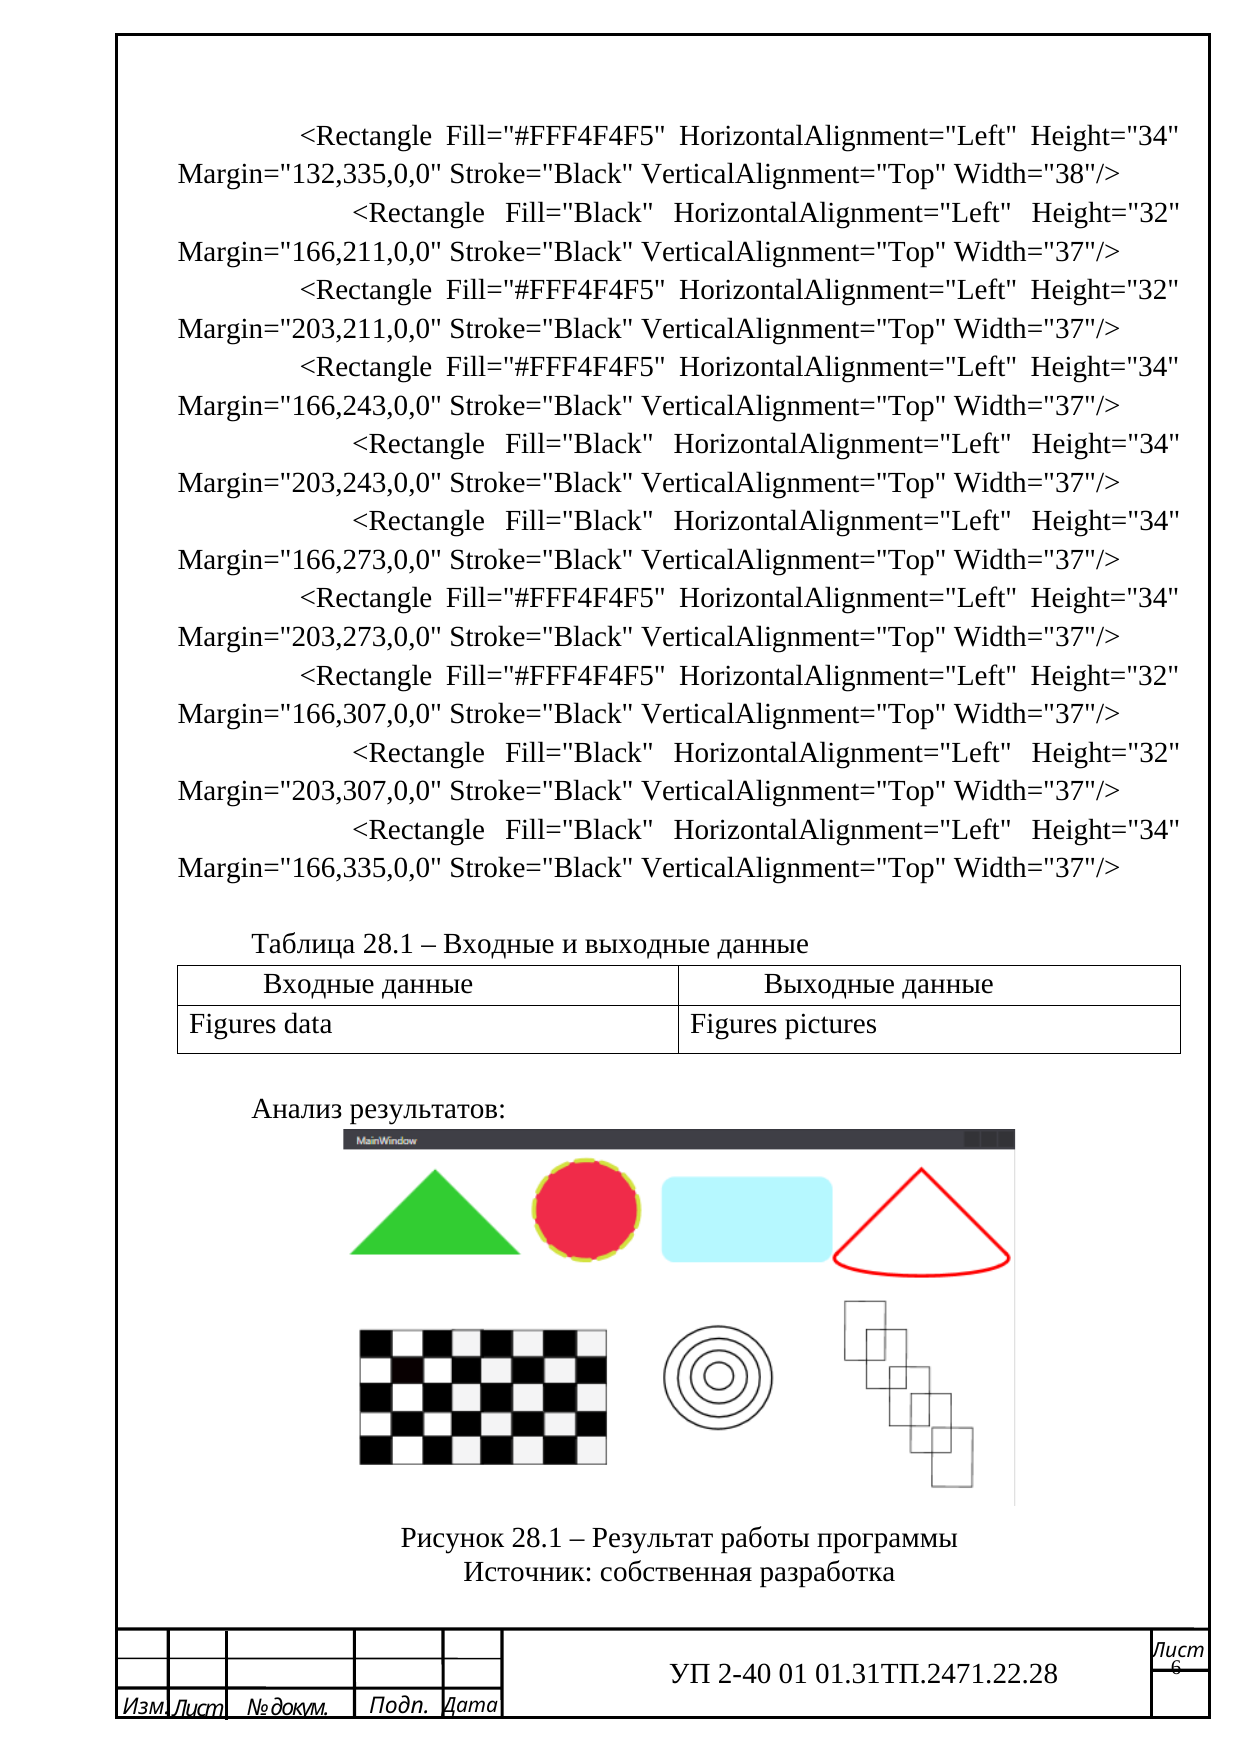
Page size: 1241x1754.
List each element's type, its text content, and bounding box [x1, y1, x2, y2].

text <Rectangle Fill="Black" HorizontalAlignment="Left" Height="34" Margin="166,273,0,0" Stroke="Black" VerticalAlignment="Top" Width="37"/> [177, 503, 1181, 576]
text <Rectangle Fill="Black" HorizontalAlignment="Left" Height="32" Margin="203,307,0,0" Stroke="Black" VerticalAlignment="Top" Width="37"/> [177, 735, 1181, 807]
text <Rectangle Fill="Black" HorizontalAlignment="Left" Height="34" Margin="203,243,0,0" Stroke="Black" VerticalAlignment="Top" Width="37"/> [177, 426, 1181, 498]
text <Rectangle Fill="Black" HorizontalAlignment="Left" Height="34" Margin="166,335,0,0" Stroke="Black" VerticalAlignment="Top" Width="37"/> [177, 812, 1181, 884]
text Анализ результатов: [177, 1091, 1181, 1124]
text Рисунок 28.1 – Результат работы программы [177, 1520, 1181, 1554]
table_cell Figures pictures [679, 1006, 1180, 1052]
text <Rectangle Fill="#FFF4F4F5" HorizontalAlignment="Left" Height="32" Margin="203,211,0,0" Stroke="Black" VerticalAlignment="Top" Width="37"/> [177, 272, 1181, 344]
table_header Входные данные [178, 966, 678, 1005]
text <Rectangle Fill="#FFF4F4F5" HorizontalAlignment="Left" Height="34" Margin="203,273,0,0" Stroke="Black" VerticalAlignment="Top" Width="37"/> [177, 581, 1181, 653]
table_header Выходные данные [679, 966, 1180, 1005]
text <Rectangle Fill="Black" HorizontalAlignment="Left" Height="32" Margin="166,211,0,0" Stroke="Black" VerticalAlignment="Top" Width="37"/> [177, 195, 1181, 267]
text Источник: собственная разработка [177, 1554, 1181, 1587]
table_cell Figures data [178, 1006, 678, 1052]
text <Rectangle Fill="#FFF4F4F5" HorizontalAlignment="Left" Height="32" Margin="166,307,0,0" Stroke="Black" VerticalAlignment="Top" Width="37"/> [177, 658, 1181, 730]
text <Rectangle Fill="#FFF4F4F5" HorizontalAlignment="Left" Height="34" Margin="166,243,0,0" Stroke="Black" VerticalAlignment="Top" Width="37"/> [177, 349, 1181, 421]
text <Rectangle Fill="#FFF4F4F5" HorizontalAlignment="Left" Height="34" Margin="132,335,0,0" Stroke="Black" VerticalAlignment="Top" Width="38"/> [177, 118, 1181, 190]
picture [343, 1129, 1015, 1506]
text Таблица 28.1 – Входные и выходные данные [177, 926, 1181, 960]
